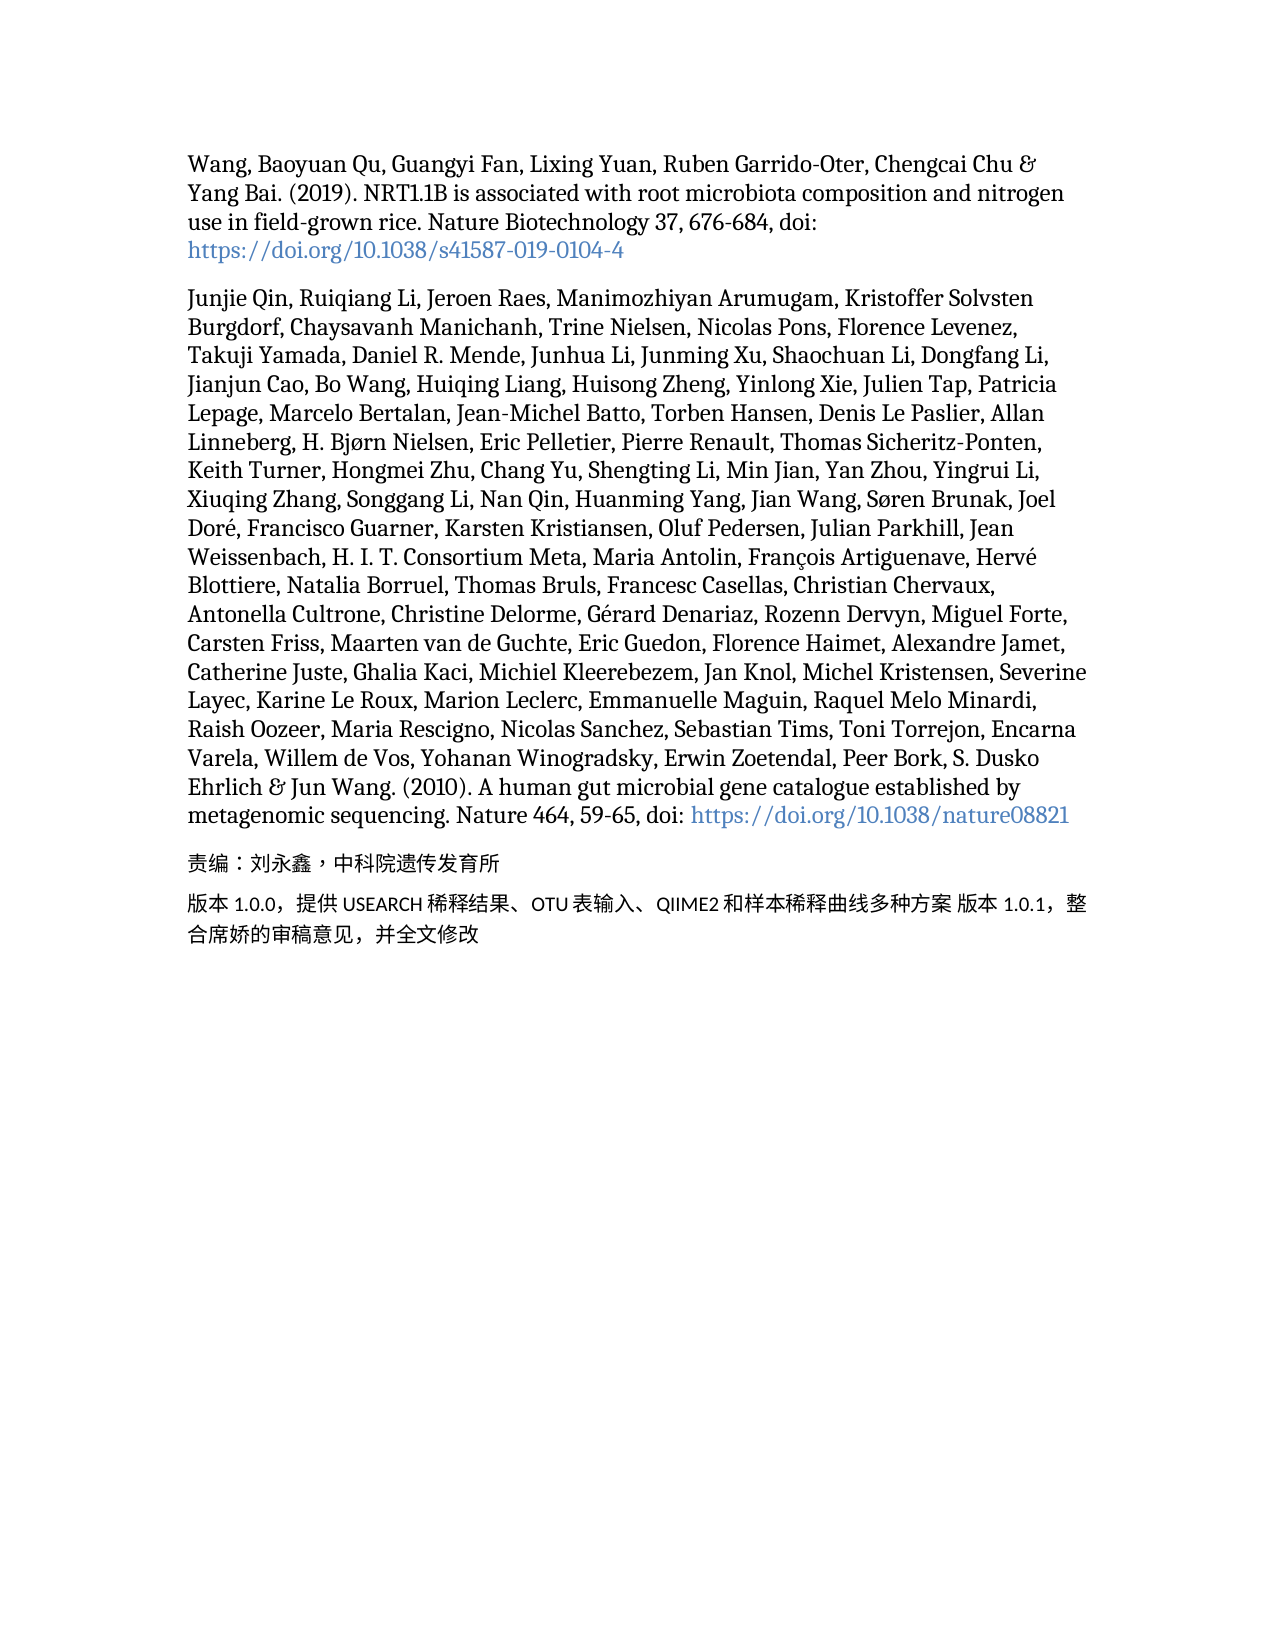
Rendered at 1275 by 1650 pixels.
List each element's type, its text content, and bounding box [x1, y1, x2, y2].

text 版本1.0.0，提供USEARCH稀释结果、OTU表输入、QIIME2和样本稀释曲线多种方案 版本1.0.1，整合席娇的审稿意见，并全文修改 [187, 888, 1087, 948]
text Junjie Qin, Ruiqiang Li, Jeroen Raes, Manimozhiyan Arumugam, Kristoffer Solvsten Burgdorf, Chaysavanh Manichanh, Trine Nielsen, Nicolas Pons, Florence Levenez, Takuji Yamada, Daniel R. Mende, Junhua Li, Junming Xu, Shaochuan Li, Dongfang Li, Jianjun Cao, Bo Wang, Huiqing Liang, Huisong Zheng, Yinlong Xie, Julien Tap, Patricia Lepage, Marcelo Bertalan, Jean-Michel Batto, Torben Hansen, Denis Le Paslier, Allan Linneberg, H. Bjørn Nielsen, Eric Pelletier, Pierre Renault, Thomas Sicheritz-Ponten, Keith Turner, Hongmei Zhu, Chang Yu, Shengting Li, Min Jian, Yan Zhou, Yingrui Li, Xiuqing Zhang, Songgang Li, Nan Qin, Huanming Yang, Jian Wang, Søren Brunak, Joel Doré, Francisco Guarner, Karsten Kristiansen, Oluf Pedersen, Julian Parkhill, Jean Weissenbach, H. I. T. Consortium Meta, Maria Antolin, François Artiguenave, Hervé Blottiere, Natalia Borruel, Thomas Bruls, Francesc Casellas, Christian Chervaux, Antonella Cultrone, Christine Delorme, Gérard Denariaz, Rozenn Dervyn, Miguel Forte, Carsten Friss, Maarten van de Guchte, Eric Guedon, Florence Haimet, Alexandre Jamet, Catherine Juste, Ghalia Kaci, Michiel Kleerebezem, Jan Knol, Michel Kristensen, Severine Layec, Karine Le Roux, Marion Leclerc, Emmanuelle Maguin, Raquel Melo Minardi, Raish Oozeer, Maria Rescigno, Nicolas Sanchez, Sebastian Tims, Toni Torrejon, Encarna Varela, Willem de Vos, Yohanan Winogradsky, Erwin Zoetendal, Peer Bork, S. Dusko Ehrlich & Jun Wang. (2010). A human gut microbial gene catalogue established by metagenomic sequencing. Nature 464, 59-65, doi: https://doi.org/10.1038/nature08821 [187, 284, 1087, 830]
text 责编：刘永鑫，中科院遗传发育所 [187, 849, 1087, 877]
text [187, 150, 1087, 265]
